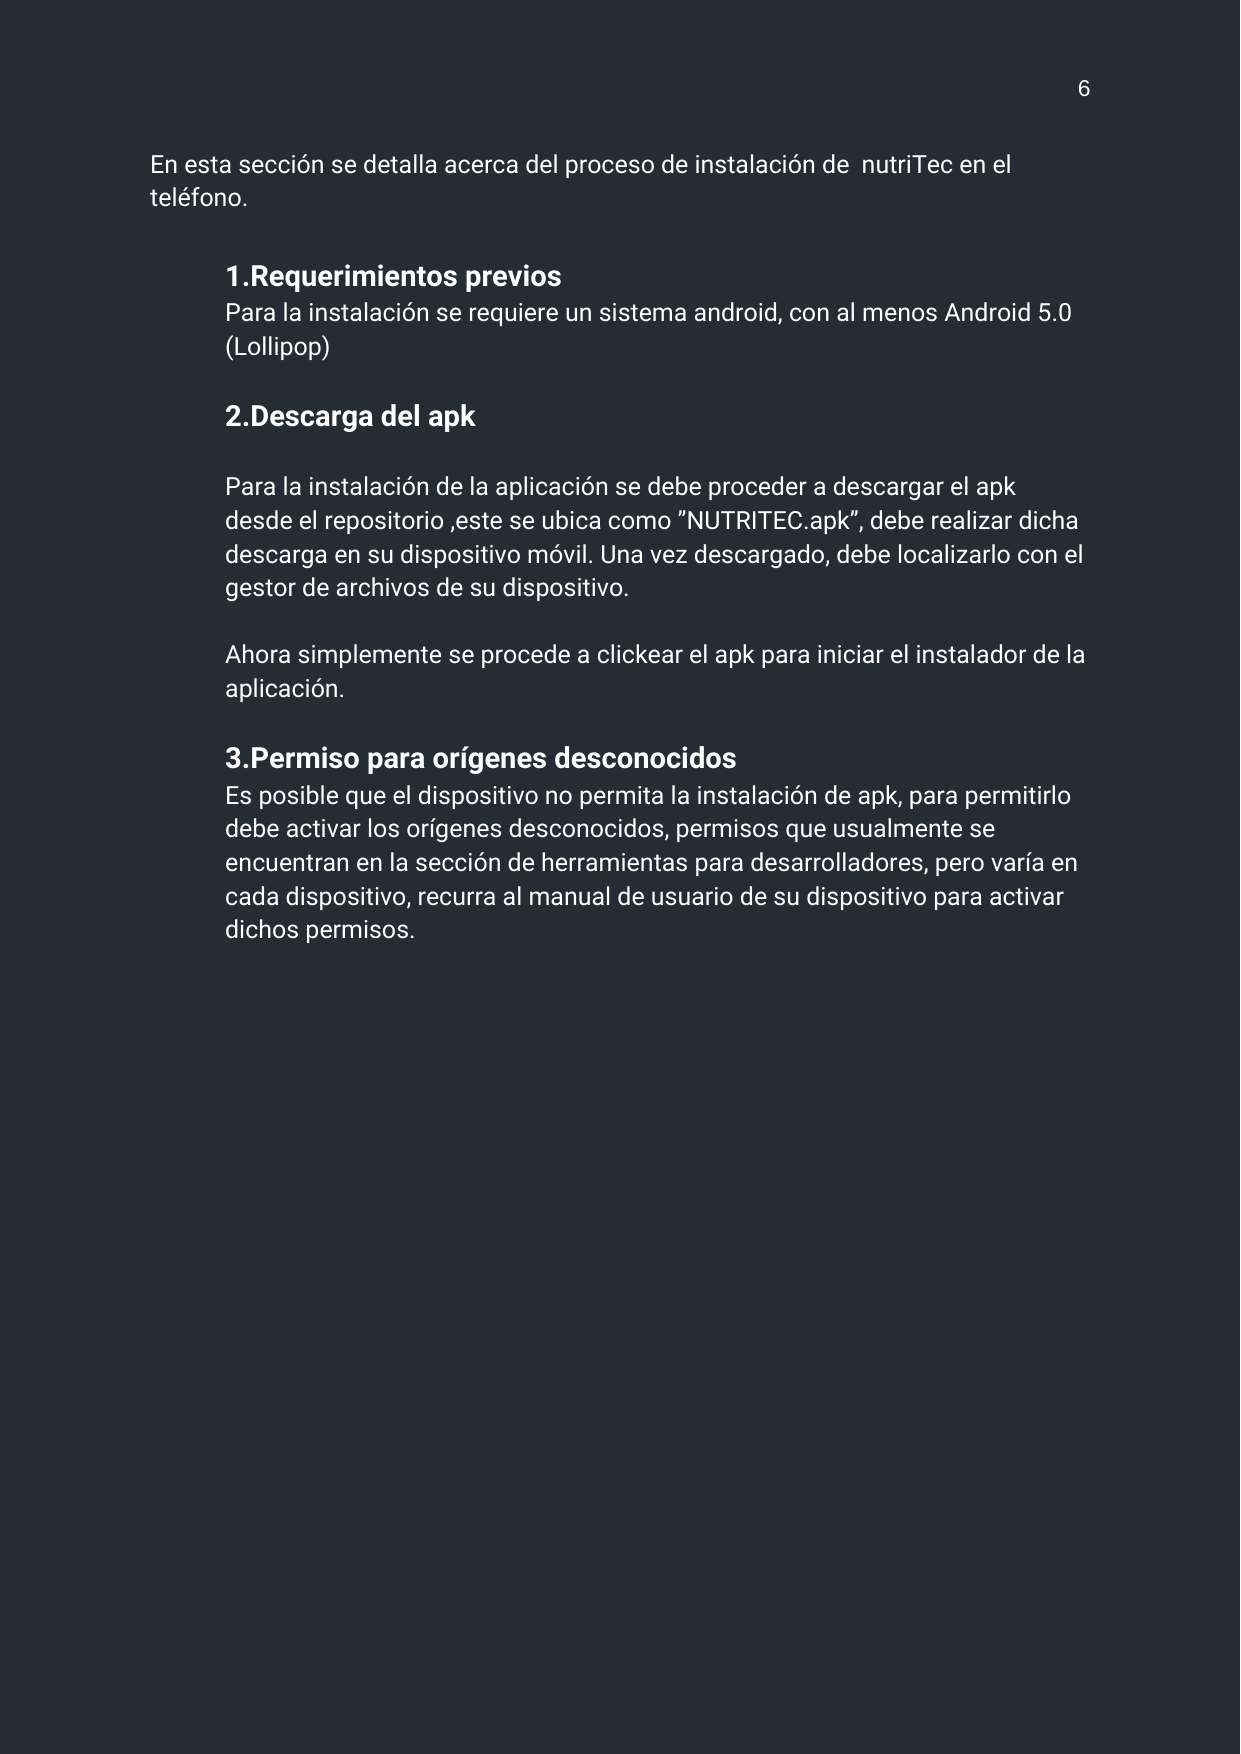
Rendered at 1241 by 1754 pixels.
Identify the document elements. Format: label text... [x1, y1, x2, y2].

text Para la instalación se requiere un sistema android, con al menos Android 5.0 (Lollipop) [225, 299, 1090, 362]
text Para la instalación de la aplicación se debe proceder a descargar el apk desde el repositorio ,este se ubica como ”NUTRITEC.apk”, debe realizar dicha descarga en su dispositivo móvil. Una vez descargado, debe localizarlo con el gestor de archivos de su dispositivo. [225, 472, 1090, 603]
text 1.Requerimientos previos [225, 259, 1090, 293]
text 3.Permiso para orígenes desconocidos [225, 742, 1090, 776]
text En esta sección se detalla acerca del proceso de instalación de nutriTec en el teléfono. [150, 150, 1090, 213]
text Ahora simplemente se procede a clickear el apk para iniciar el instalador de la aplicación. [225, 641, 1090, 704]
text Es posible que el dispositivo no permita la instalación de apk, para permitirlo debe activar los orígenes desconocidos, permisos que usualmente se encuentran en la sección de herramientas para desarrolladores, pero varía en cada dispositivo, recurra al manual de usuario de su dispositivo para activar dichos permisos. [225, 781, 1090, 945]
text 2.Descarga del apk [225, 399, 1090, 434]
